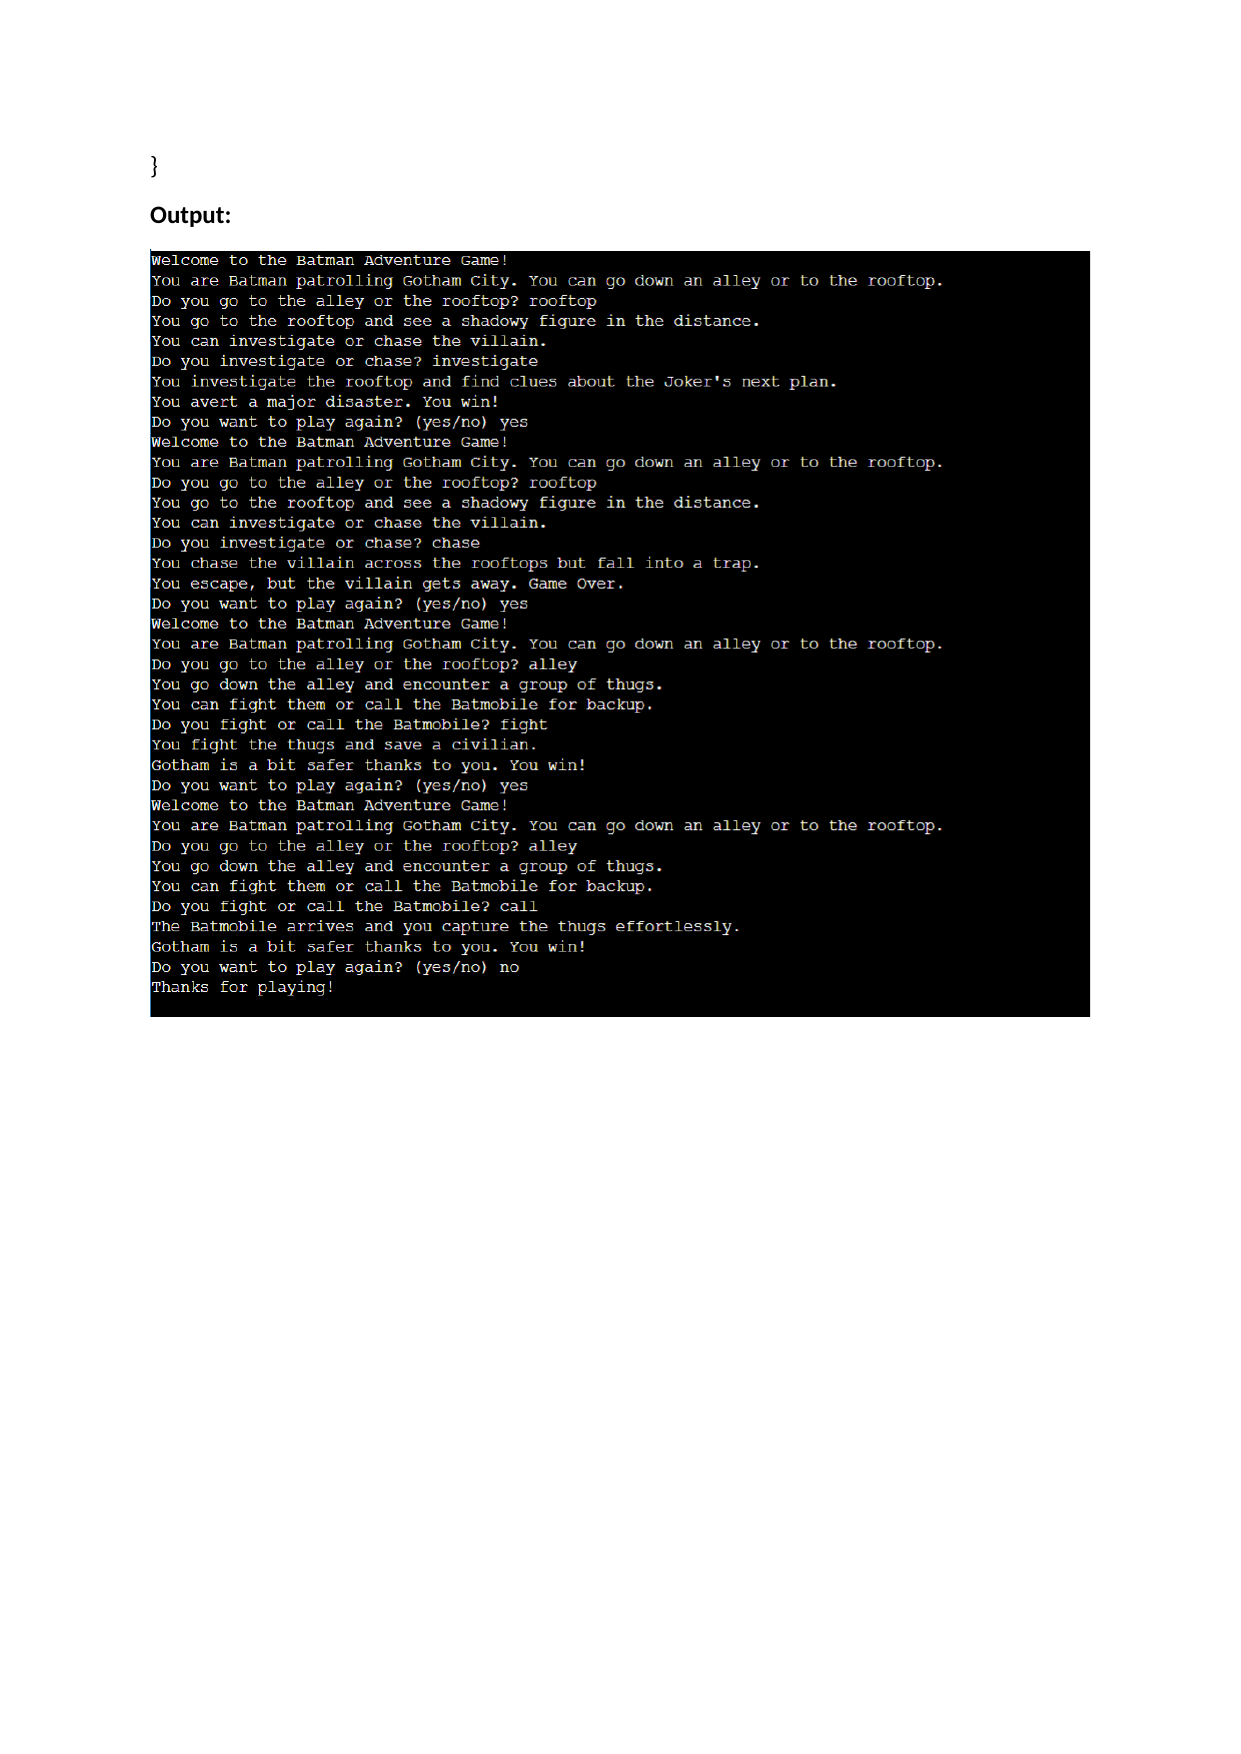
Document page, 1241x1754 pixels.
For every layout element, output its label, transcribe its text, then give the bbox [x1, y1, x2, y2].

text Output: [150, 199, 1090, 230]
picture [150, 249, 1091, 1017]
text } [150, 150, 1090, 181]
